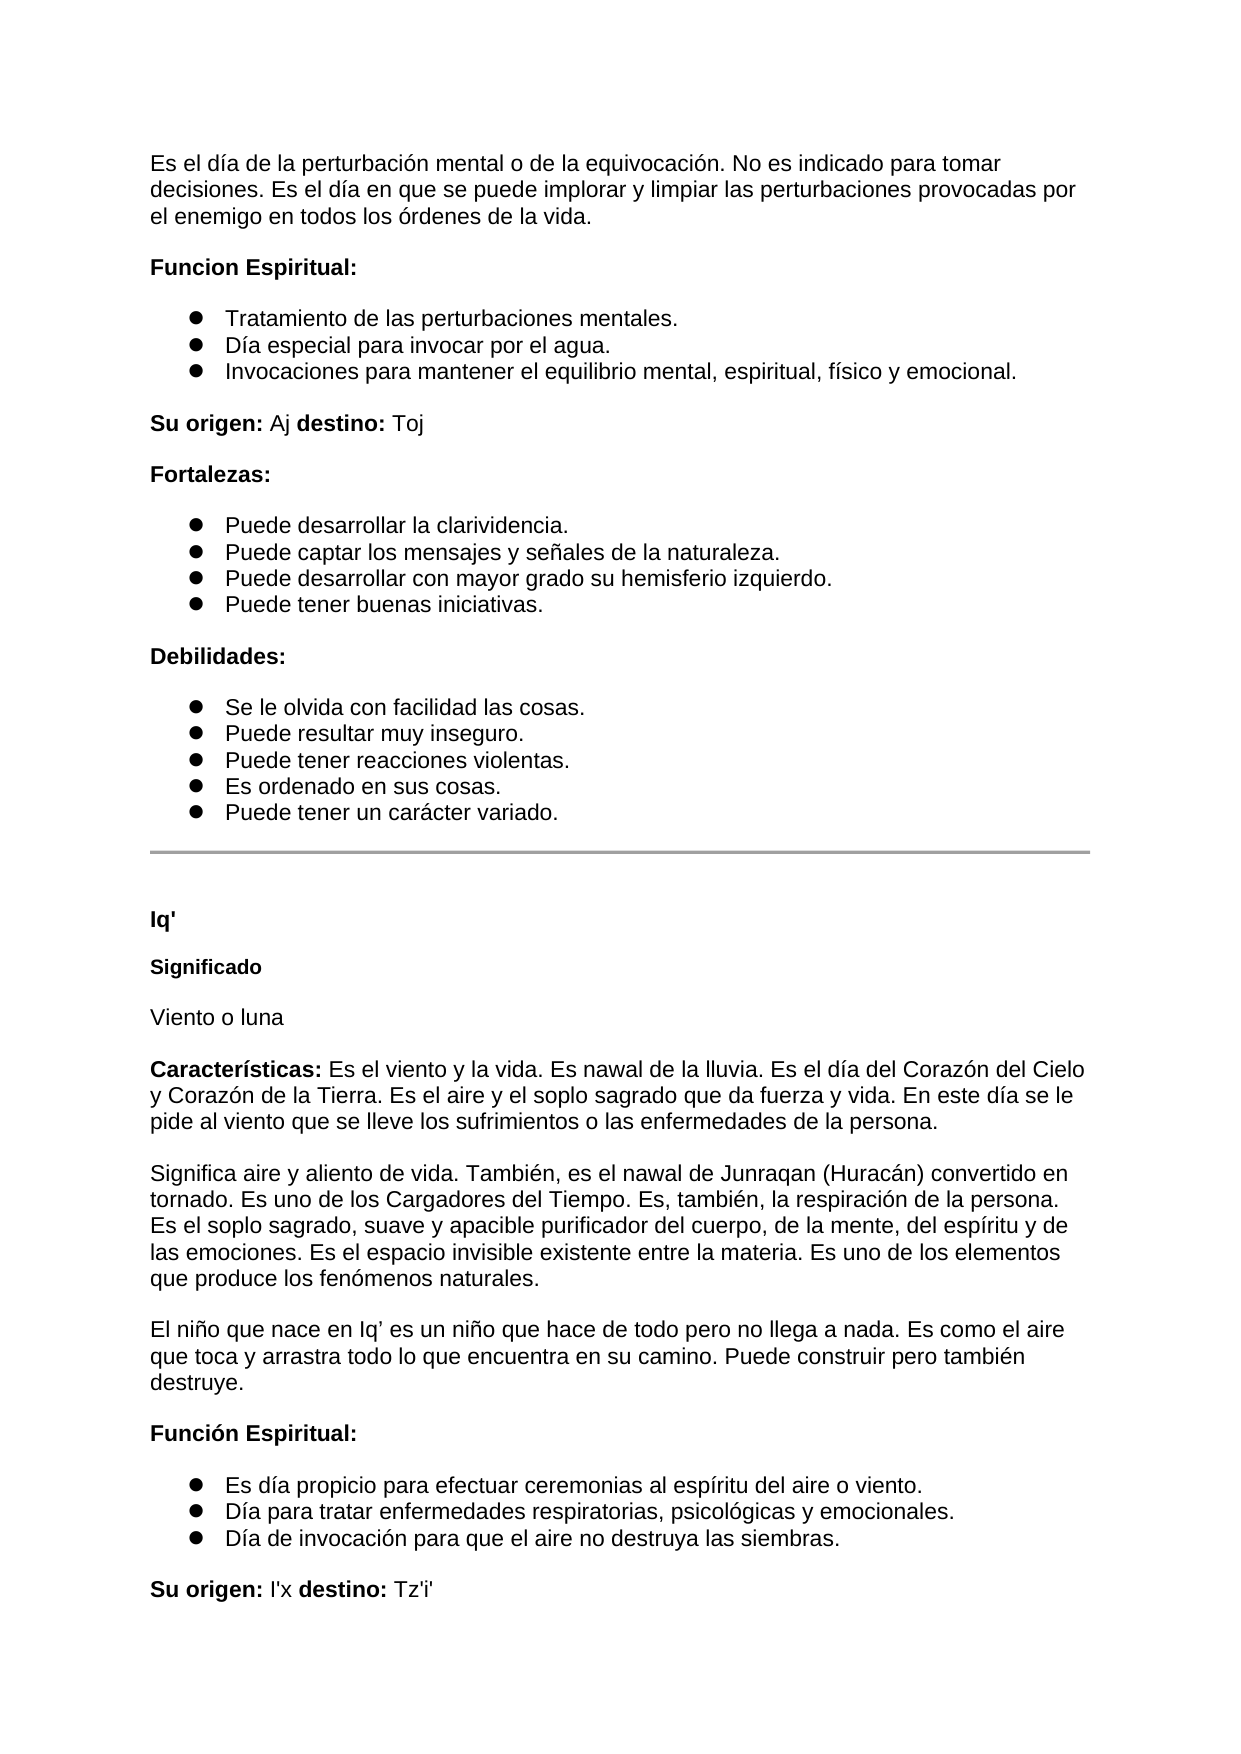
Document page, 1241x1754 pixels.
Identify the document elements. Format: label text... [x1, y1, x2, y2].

list Puede resultar muy inseguro. [187, 720, 1090, 747]
list Día para tratar enfermedades respiratorias, psicológicas y emocionales. [187, 1498, 1090, 1524]
list Puede desarrollar la clarividencia. [187, 512, 1090, 538]
text Significa aire y aliento de vida. También, es el nawal de Junraqan (Huracán) convertido en tornado. Es uno de los Cargadores del Tiempo. Es, también, la respiración de la persona. Es el soplo sagrado, suave y apacible purificador del cuerpo, de la mente, del espíritu y de las emociones. Es el espacio invisible existente entre la materia. Es uno de los elementos que produce los fenómenos naturales. [150, 1159, 1090, 1291]
text Características: Es el viento y la vida. Es nawal de la lluvia. Es el día del Corazón del Cielo y Corazón de la Tierra. Es el aire y el soplo sagrado que da fuerza y vida. En este día se le pide al viento que se lleve los sufrimientos o las enfermedades de la persona. [150, 1056, 1090, 1134]
list Es día propicio para efectuar ceremonias al espíritu del aire o viento. [187, 1472, 1090, 1498]
list Día especial para invocar por el agua. [187, 332, 1090, 358]
list Puede captar los mensajes y señales de la naturaleza. [187, 538, 1090, 565]
list Es ordenado en sus cosas. [187, 773, 1090, 799]
subtitle Iq' [150, 906, 1090, 932]
list Tratamiento de las perturbaciones mentales. [187, 305, 1090, 332]
text Su origen: Aj destino: Toj [150, 409, 1090, 436]
list Puede tener reacciones violentas. [187, 747, 1090, 773]
list Se le olvida con facilidad las cosas. [187, 694, 1090, 720]
list Invocaciones para mantener el equilibrio mental, espiritual, físico y emocional. [187, 358, 1090, 384]
text Es el día de la perturbación mental o de la equivocación. No es indicado para tomar decisiones. Es el día en que se puede implorar y limpiar las perturbaciones provocadas por el enemigo en todos los órdenes de la vida. [150, 150, 1090, 229]
subtitle Significado [150, 955, 1090, 979]
text Funcion Espiritual: [150, 254, 1090, 280]
list Puede tener buenas iniciativas. [187, 591, 1090, 618]
text El niño que nace en Iq’ es un niño que hace de todo pero no llega a nada. Es como el aire que toca y arrastra todo lo que encuentra en su camino. Puede construir pero también destruye. [150, 1316, 1090, 1395]
text Viento o luna [150, 1004, 1090, 1031]
list Puede desarrollar con mayor grado su hemisferio izquierdo. [187, 565, 1090, 591]
list Día de invocación para que el aire no destruya las siembras. [187, 1524, 1090, 1551]
text Función Espiritual: [150, 1420, 1090, 1447]
list Puede tener un carácter variado. [187, 799, 1090, 826]
text Su origen: I'x destino: Tz'i' [150, 1576, 1090, 1602]
text Fortalezas: [150, 461, 1090, 487]
text Debilidades: [150, 643, 1090, 669]
